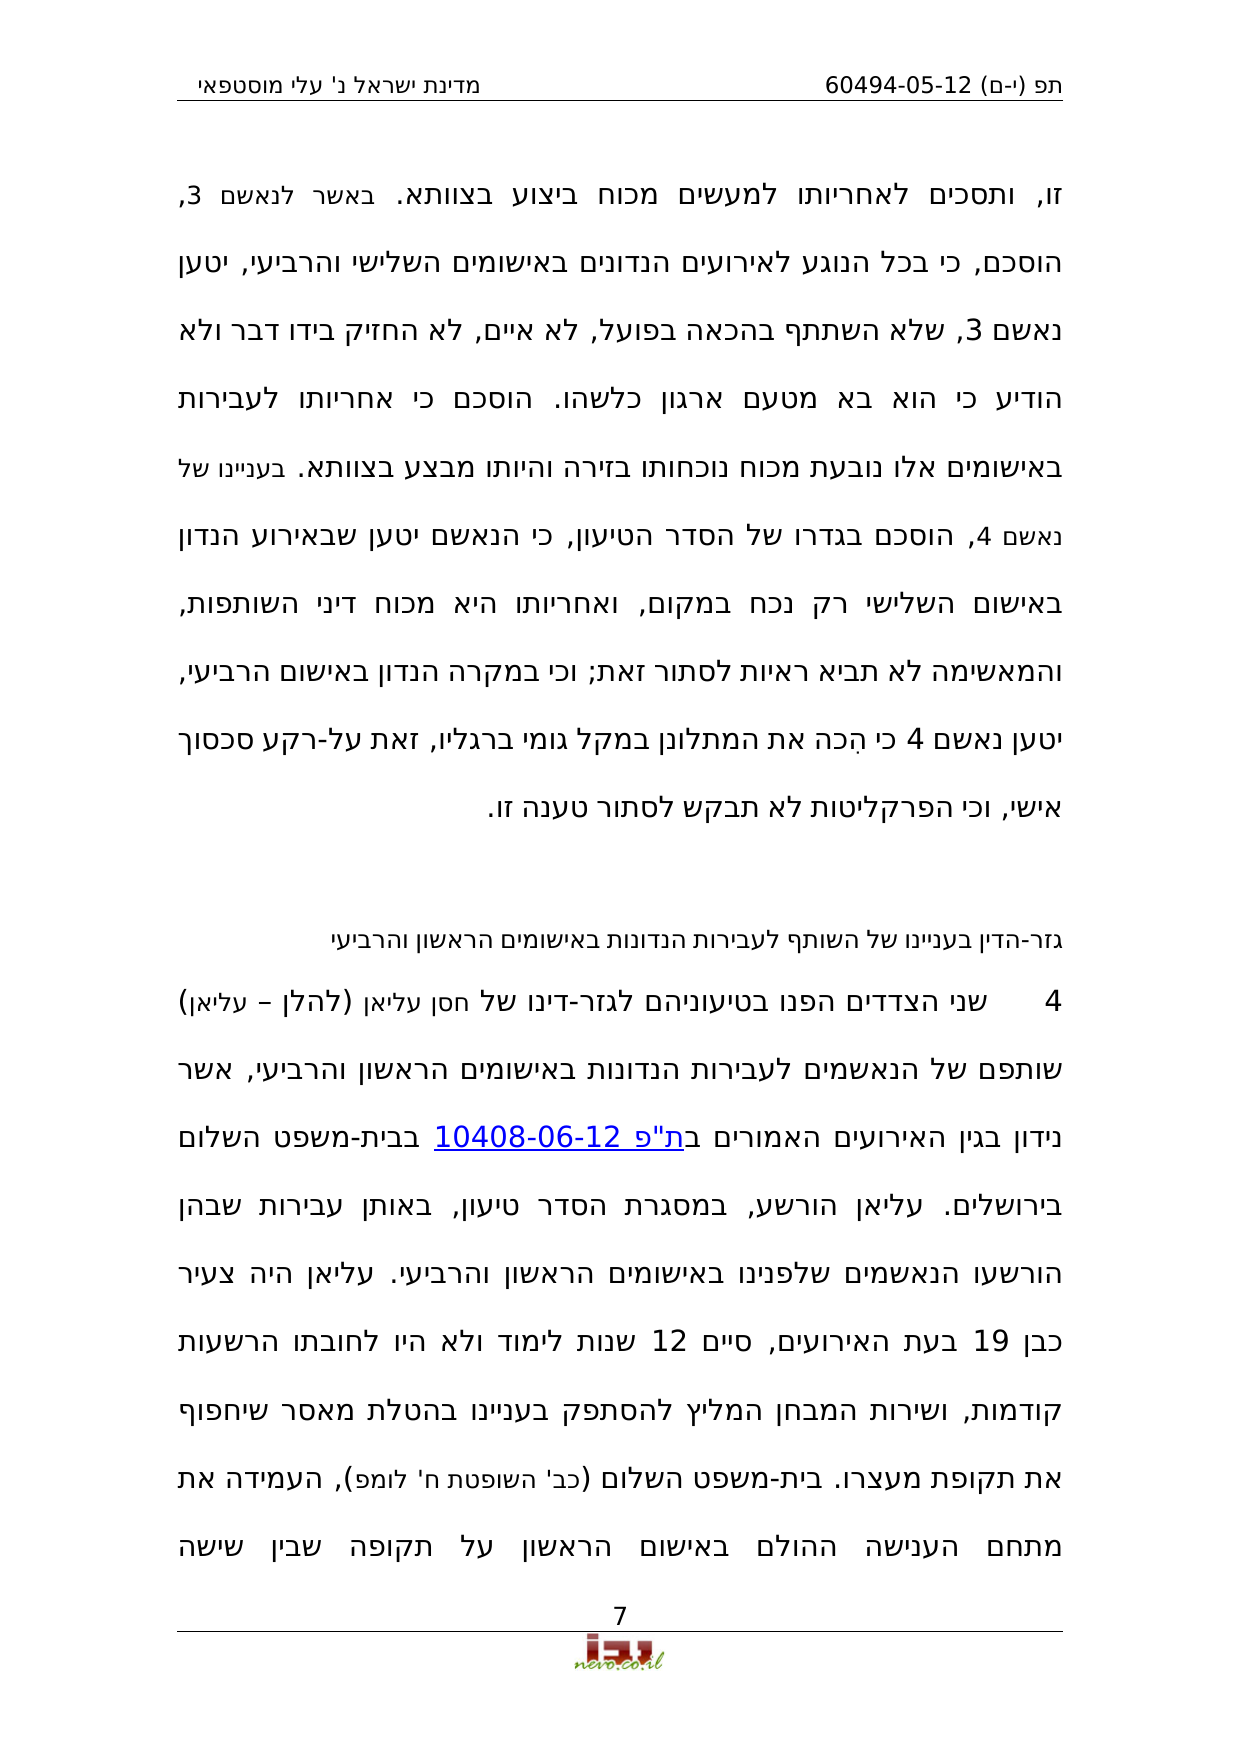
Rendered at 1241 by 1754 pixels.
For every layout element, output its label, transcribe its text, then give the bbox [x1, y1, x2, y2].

picture [574, 1633, 666, 1671]
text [177, 177, 1063, 824]
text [177, 984, 1063, 1563]
text גזר-הדין בעניינו של השותף לעבירות הנדונות באישומים הראשון והרביעי [177, 926, 1063, 955]
